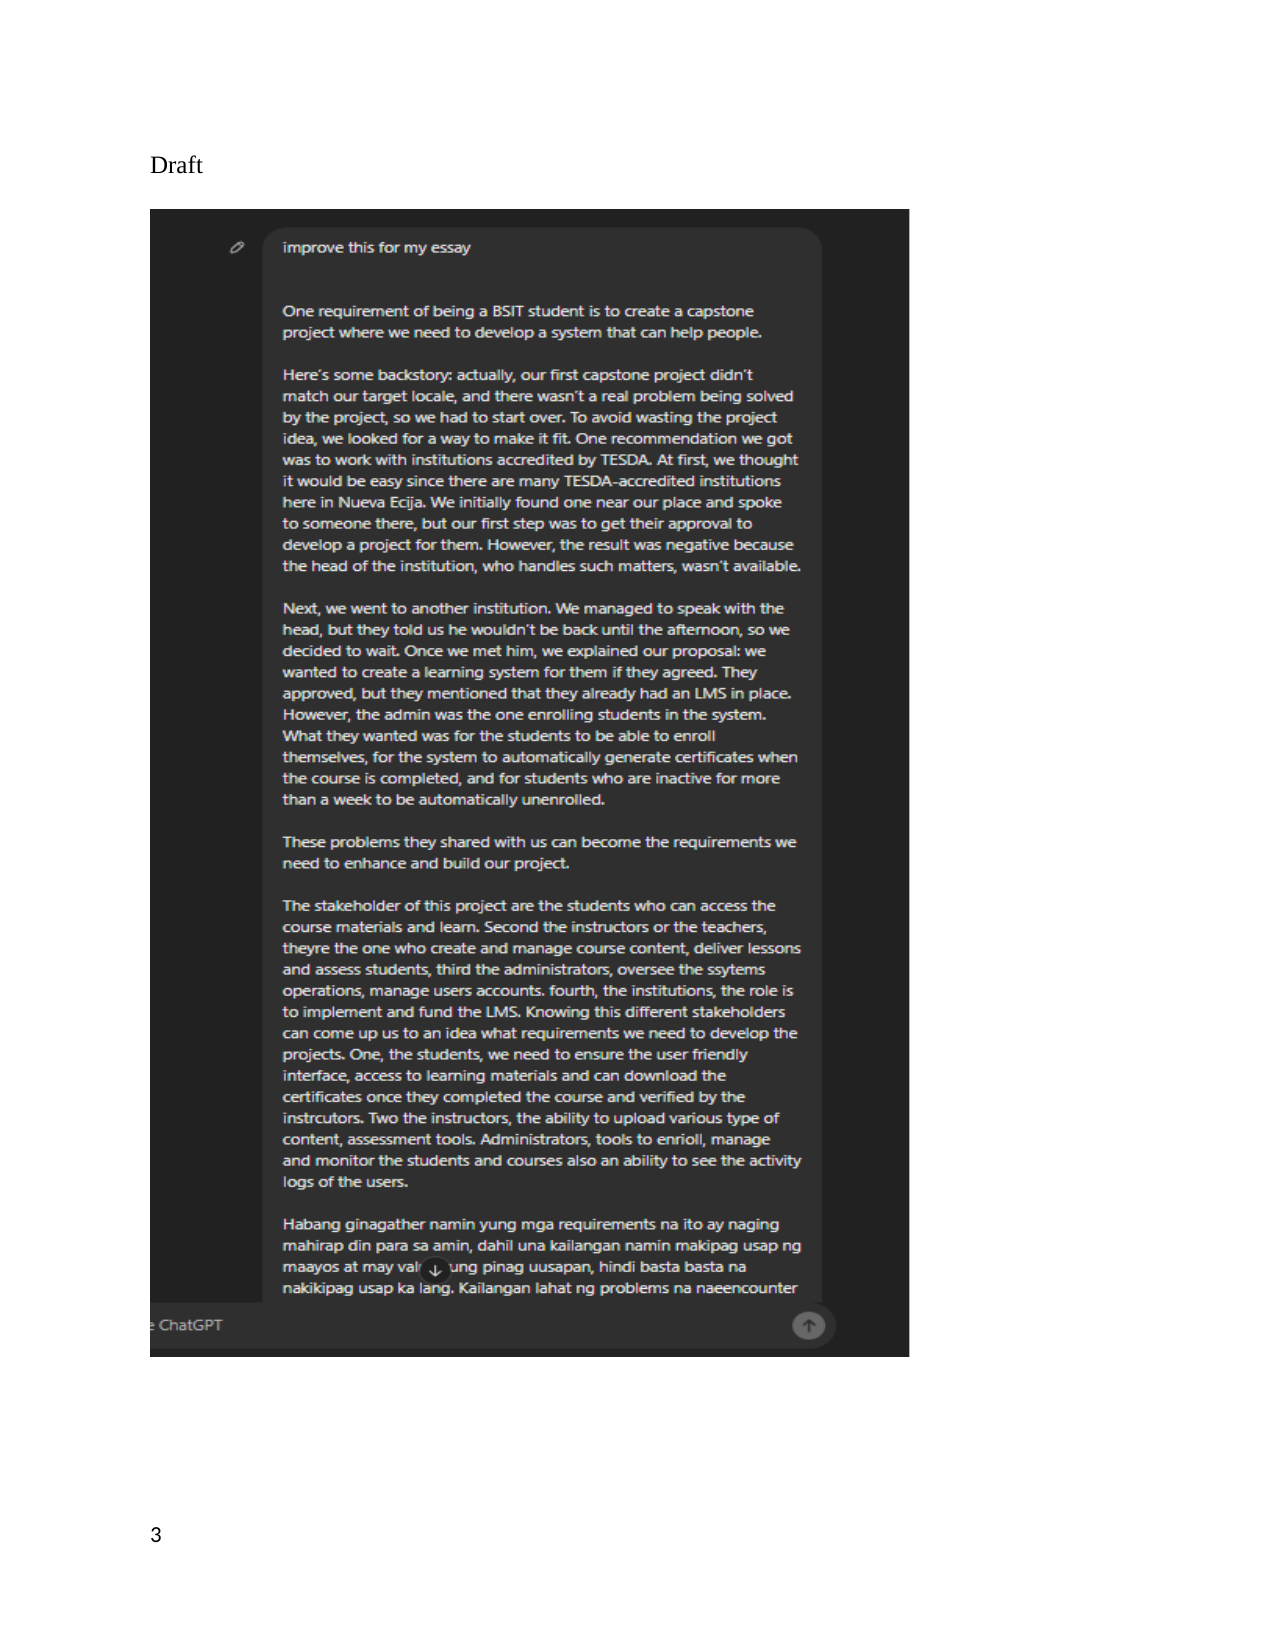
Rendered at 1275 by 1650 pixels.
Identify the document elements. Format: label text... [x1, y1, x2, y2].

text Draft [150, 150, 1125, 179]
picture [150, 209, 910, 1357]
